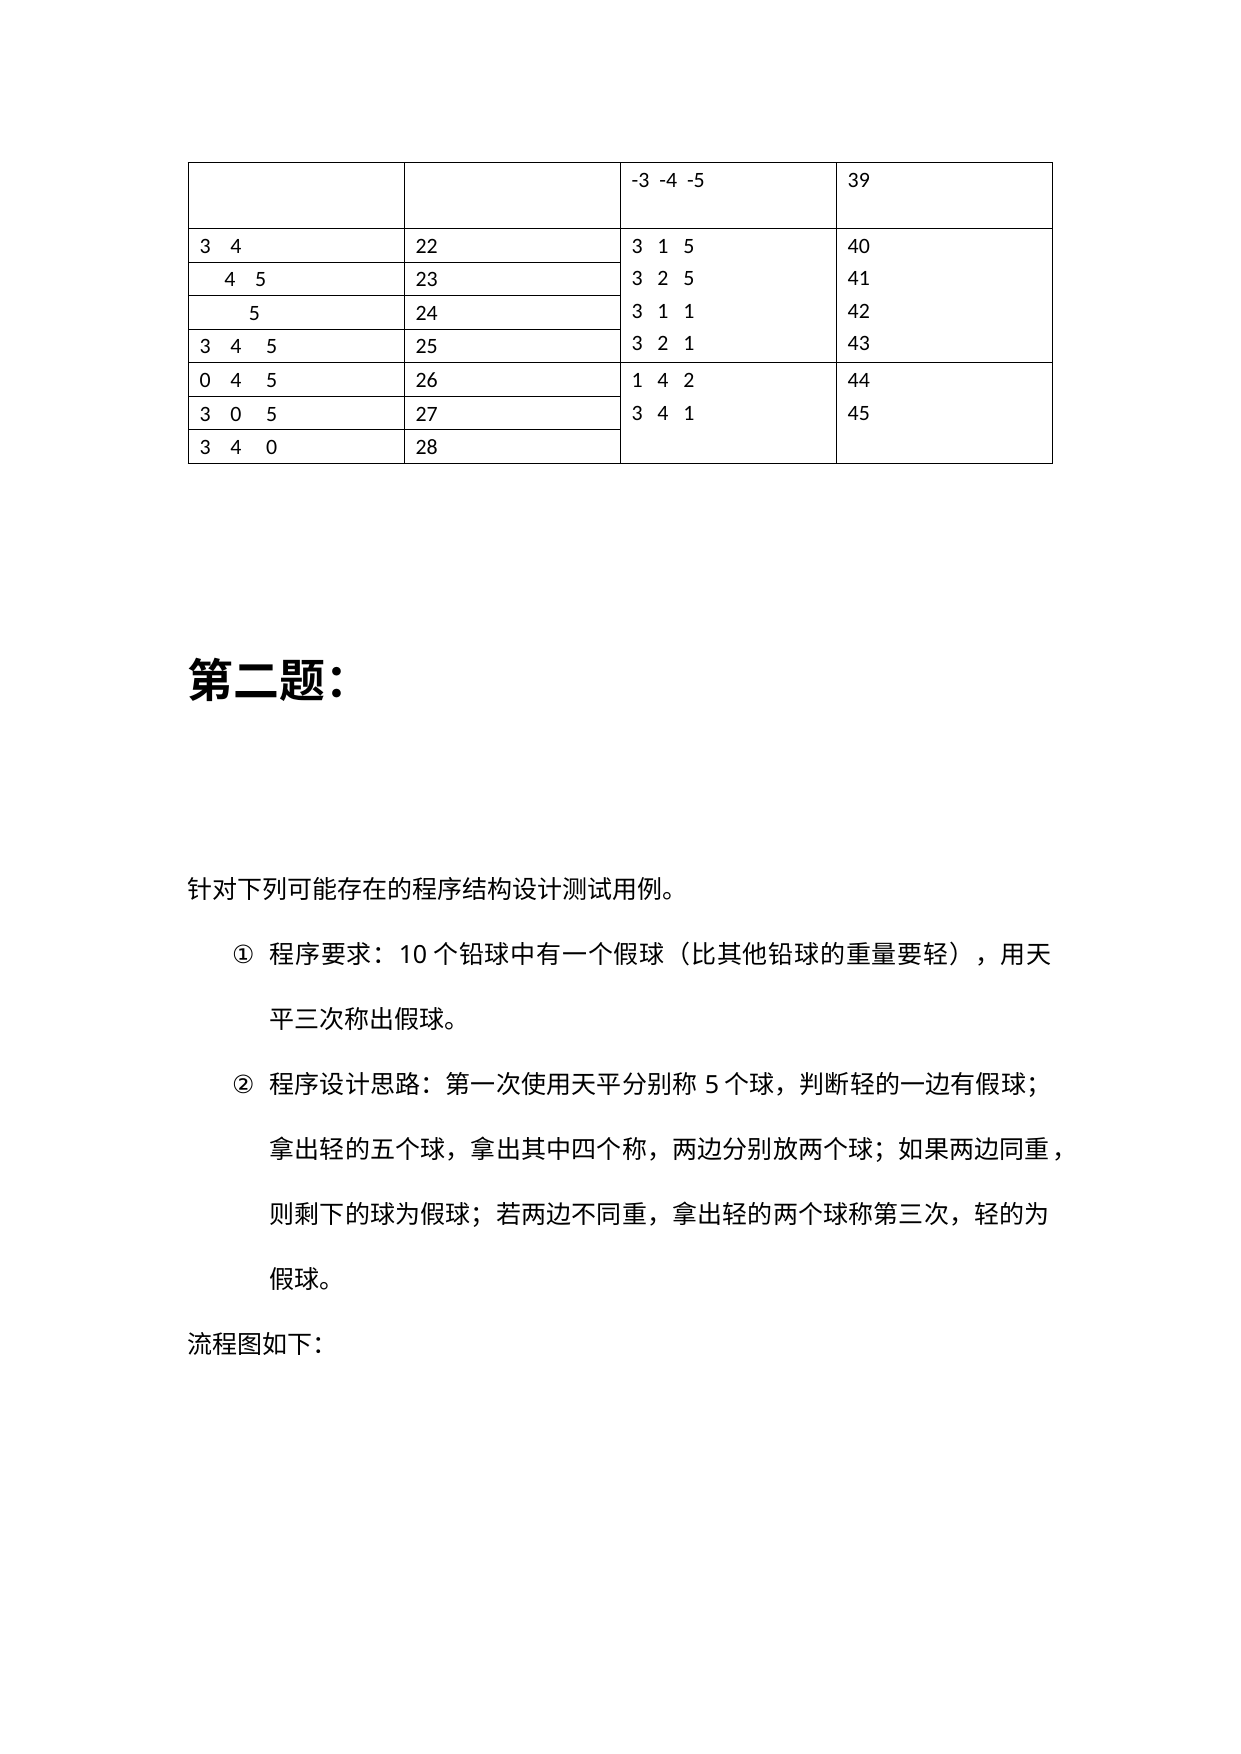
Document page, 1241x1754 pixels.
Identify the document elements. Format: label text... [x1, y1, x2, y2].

table_cell 24 [405, 296, 620, 329]
table_cell 26 [405, 363, 620, 396]
table_cell 5 [189, 163, 404, 228]
table_cell 27 [405, 397, 620, 429]
table_cell 1 4 2 3 4 1 [621, 363, 836, 463]
table_cell 5 [189, 296, 404, 329]
table_cell 0 4 5 [189, 363, 404, 396]
table_cell 23 [405, 263, 620, 295]
table_cell 3 4 [189, 229, 404, 262]
text 流程图如下： [187, 1310, 1053, 1375]
table_cell 4 5 [189, 263, 404, 295]
table_cell 44 45 [837, 363, 1052, 463]
table_cell 3 4 0 [189, 430, 404, 463]
table_cell 22 [405, 229, 620, 262]
table_cell 3 1 5 3 2 5 3 1 1 3 2 1 [621, 229, 836, 362]
table_cell 21 [405, 163, 620, 228]
subtitle 第二题： [187, 629, 1053, 727]
table_cell 25 [405, 330, 620, 362]
table_cell 40 41 42 43 [837, 229, 1052, 362]
table_cell 28 [405, 430, 620, 463]
table_cell 3 0 5 [189, 397, 404, 429]
table_cell 3 4 5 [189, 330, 404, 362]
list 程序要求：10个铅球中有一个假球（比其他铅球的重量要轻），用天平三次称出假球。 [232, 920, 1053, 1050]
list 程序设计思路：第一次使用天平分别称5个球，判断轻的一边有假球；拿出轻的五个球，拿出其中四个称，两边分别放两个球；如果两边同重，则剩下的球为假球；若两边不同重，拿出轻的两个球称第三次，轻的为假球。 [232, 1050, 1053, 1310]
text 针对下列可能存在的程序结构设计测试用例。 [187, 855, 1053, 920]
